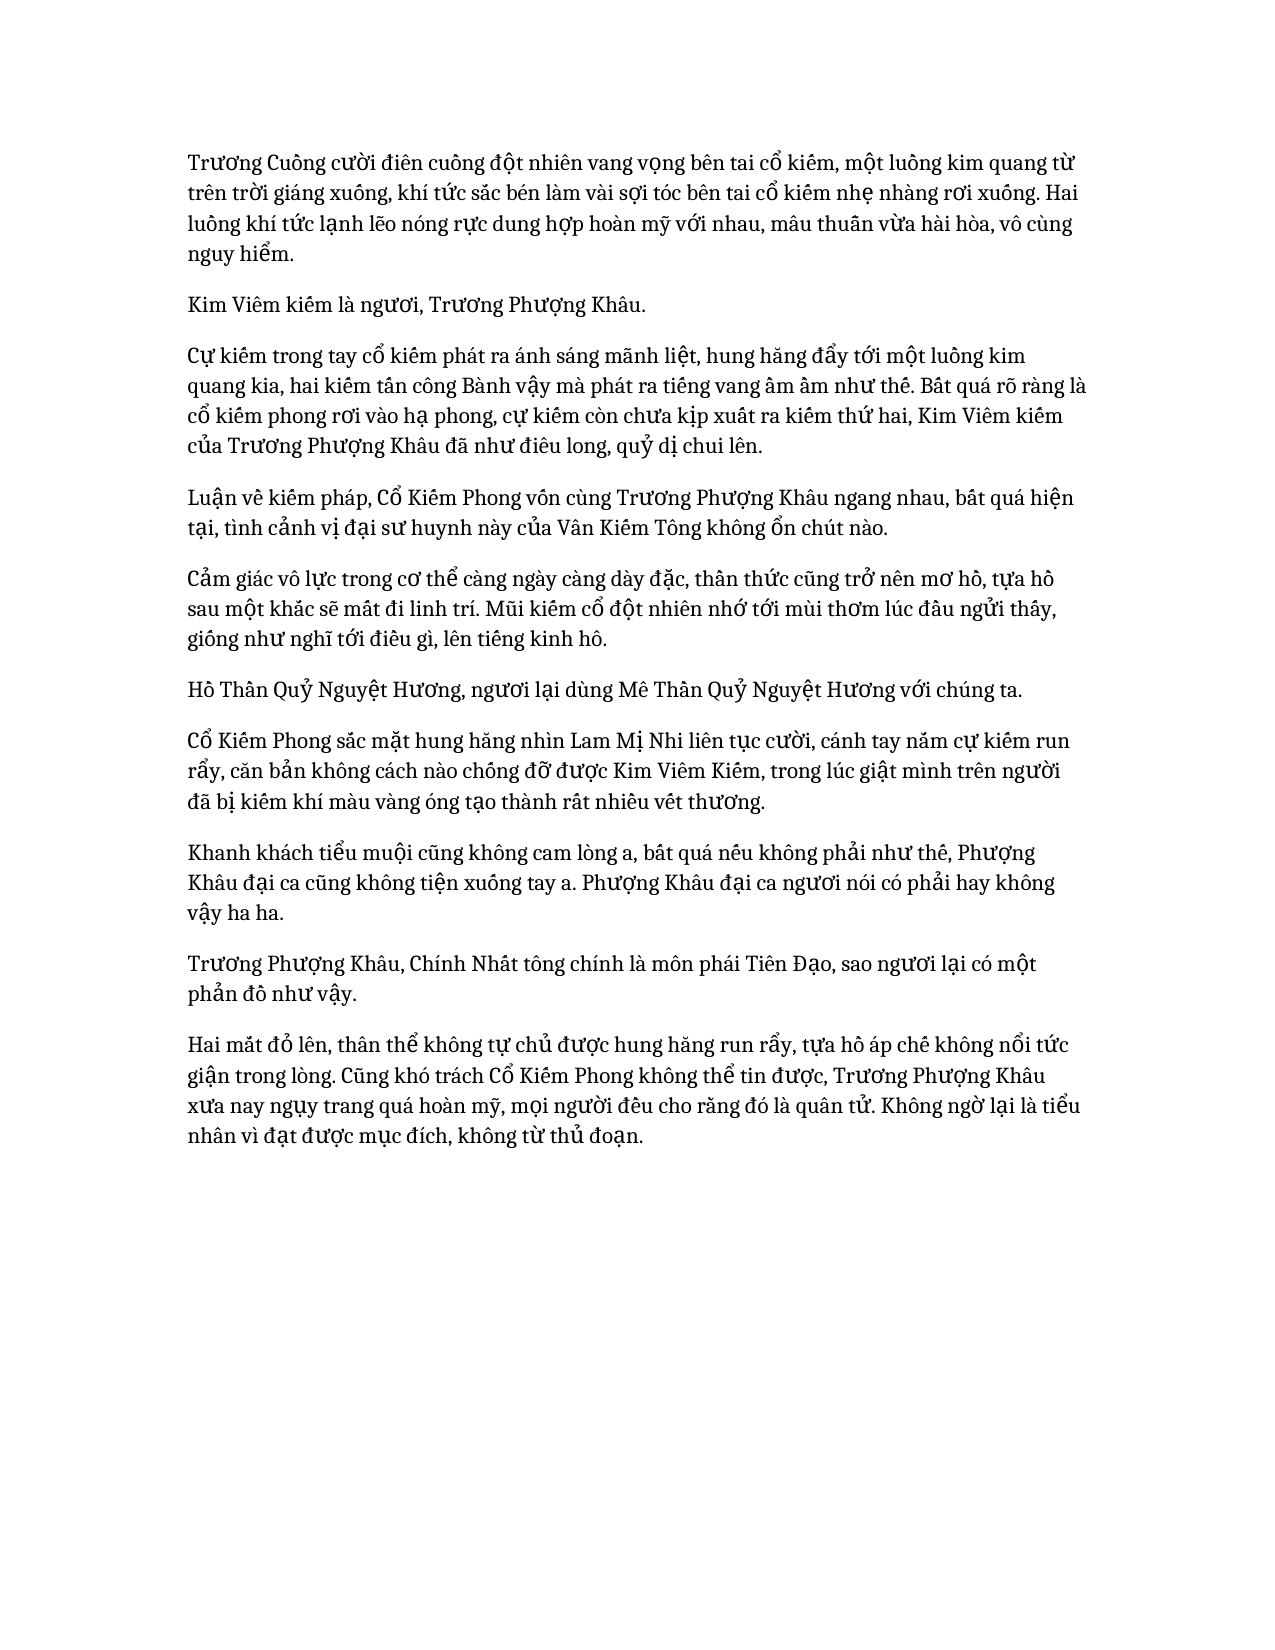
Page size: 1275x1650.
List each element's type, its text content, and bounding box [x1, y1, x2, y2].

text Luận về kiếm pháp, Cổ Kiếm Phong vốn cùng Trương Phượng Khâu ngang nhau, bất quá hiện tại, tình cảnh vị đại sư huynh này của Vân Kiếm Tông không ổn chút nào. [187, 484, 1087, 541]
text Cảm giác vô lực trong cơ thể càng ngày càng dày đặc, thần thức cũng trở nên mơ hồ, tựa hồ sau một khắc sẽ mất đi linh trí. Mũi kiếm cổ đột nhiên nhớ tới mùi thơm lúc đầu ngửi thấy, giống như nghĩ tới điều gì, lên tiếng kinh hô. [187, 566, 1087, 652]
text Hai mắt đỏ lên, thân thể không tự chủ được hung hăng run rẩy, tựa hồ áp chế không nổi tức giận trong lòng. Cũng khó trách Cổ Kiếm Phong không thể tin được, Trương Phượng Khâu xưa nay ngụy trang quá hoàn mỹ, mọi người đều cho rằng đó là quân tử. Không ngờ lại là tiểu nhân vì đạt được mục đích, không từ thủ đoạn. [187, 1032, 1087, 1149]
text Cổ Kiếm Phong sắc mặt hung hăng nhìn Lam Mị Nhi liên tục cười, cánh tay nắm cự kiếm run rẩy, căn bản không cách nào chống đỡ được Kim Viêm Kiếm, trong lúc giật mình trên người đã bị kiếm khí màu vàng óng tạo thành rất nhiều vết thương. [187, 728, 1087, 815]
text Cự kiếm trong tay cổ kiếm phát ra ánh sáng mãnh liệt, hung hăng đẩy tới một luồng kim quang kia, hai kiếm tấn công Bành vậy mà phát ra tiếng vang ầm ầm như thế. Bất quá rõ ràng là cổ kiếm phong rơi vào hạ phong, cự kiếm còn chưa kịp xuất ra kiếm thứ hai, Kim Viêm kiếm của Trương Phượng Khâu đã như điêu long, quỷ dị chui lên. [187, 343, 1087, 460]
text Khanh khách tiểu muội cũng không cam lòng a, bất quá nếu không phải như thế, Phượng Khâu đại ca cũng không tiện xuống tay a. Phượng Khâu đại ca ngươi nói có phải hay không vậy ha ha. [187, 839, 1087, 926]
text Kim Viêm kiếm là ngươi, Trương Phượng Khâu. [187, 292, 1087, 318]
text Hồ Thần Quỷ Nguyệt Hương, ngươi lại dùng Mê Thần Quỷ Nguyệt Hương với chúng ta. [187, 677, 1087, 703]
text Trương Cuồng cười điên cuồng đột nhiên vang vọng bên tai cổ kiếm, một luồng kim quang từ trên trời giáng xuống, khí tức sắc bén làm vài sợi tóc bên tai cổ kiếm nhẹ nhàng rơi xuống. Hai luồng khí tức lạnh lẽo nóng rực dung hợp hoàn mỹ với nhau, mâu thuẫn vừa hài hòa, vô cùng nguy hiểm. [187, 150, 1087, 267]
text Trương Phượng Khâu, Chính Nhất tông chính là môn phái Tiên Đạo, sao ngươi lại có một phản đồ như vậy. [187, 951, 1087, 1008]
